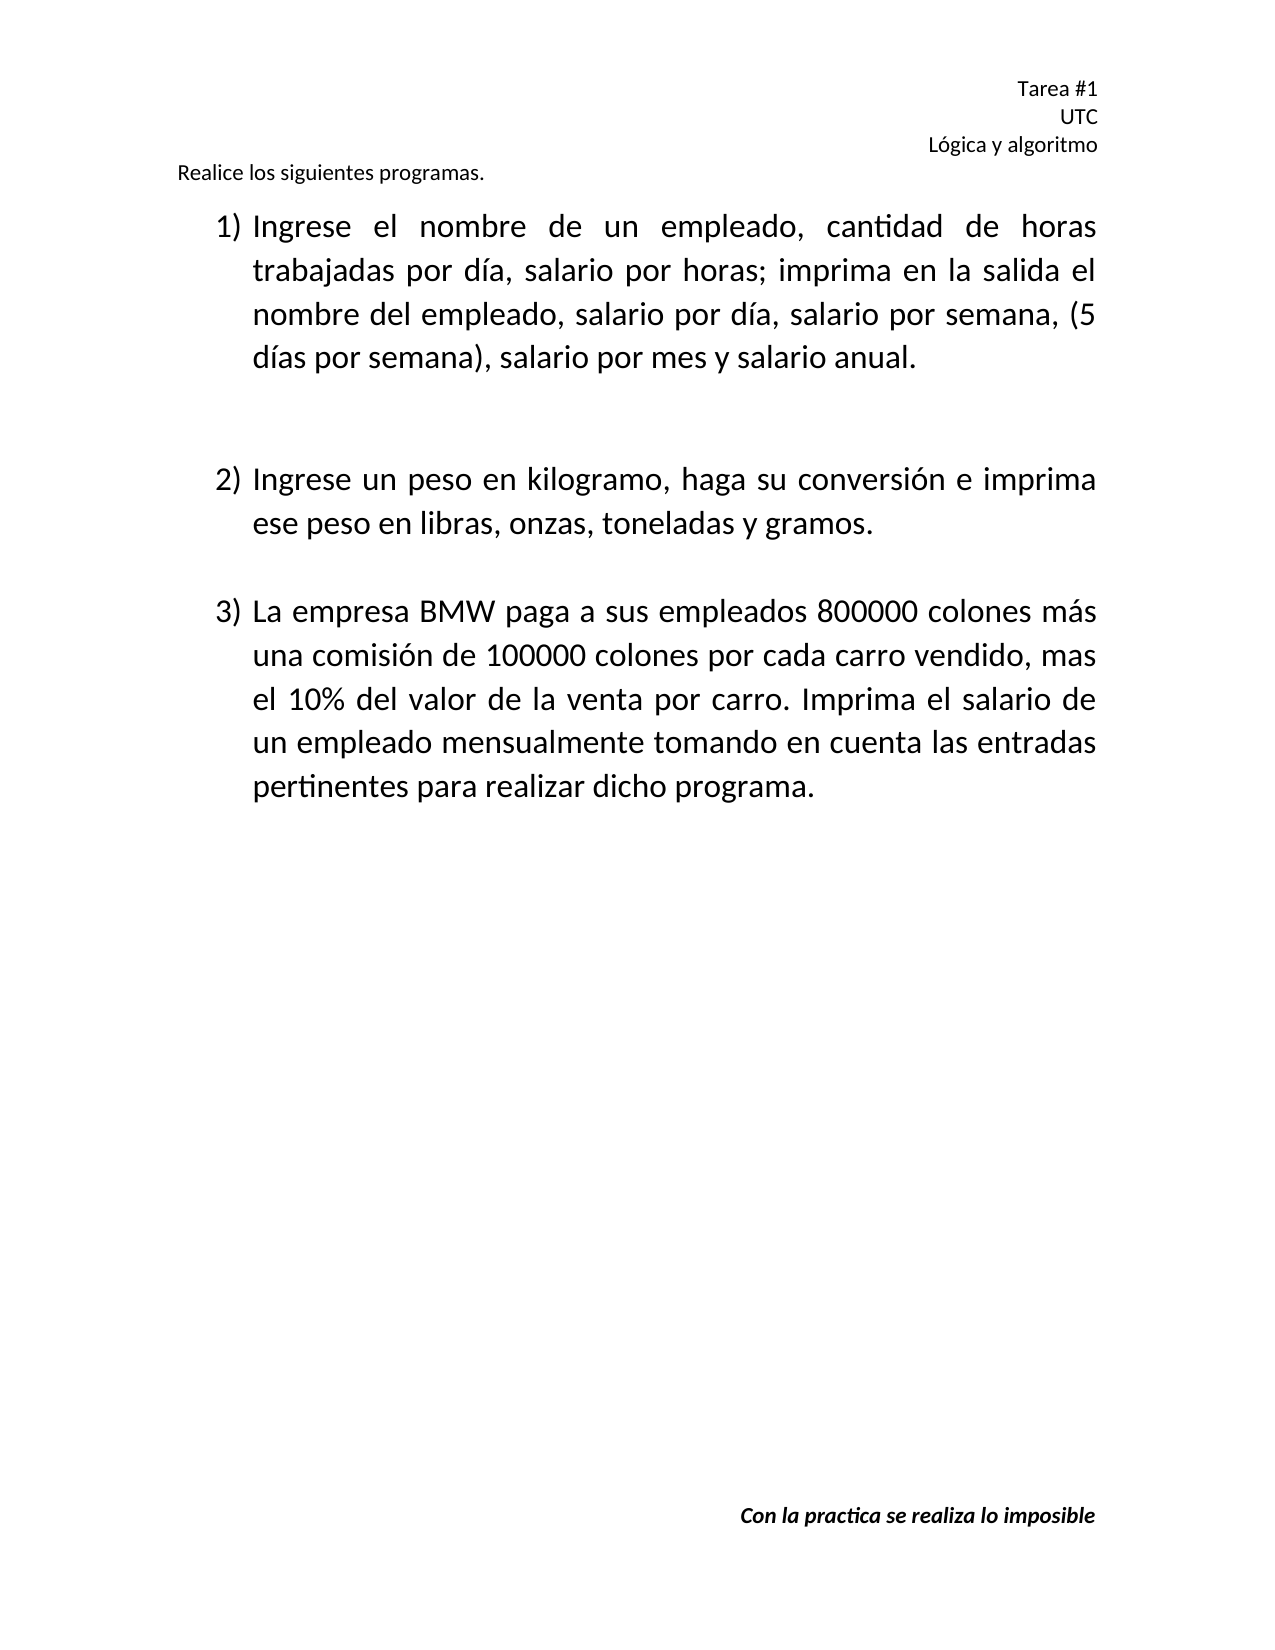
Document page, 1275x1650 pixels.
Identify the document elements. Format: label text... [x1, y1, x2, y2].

list La empresa BMW paga a sus empleados 800000 colones más una comisión de 100000 colones por cada carro vendido, mas el 10% del valor de la venta por carro. Imprima el salario de un empleado mensualmente tomando en cuenta las entradas pertinentes para realizar dicho programa. [215, 590, 1098, 806]
list Ingrese un peso en kilogramo, haga su conversión e imprima ese peso en libras, onzas, toneladas y gramos. [215, 458, 1098, 542]
text Realice los siguientes programas. [177, 158, 1098, 186]
list Ingrese el nombre de un empleado, cantidad de horas trabajadas por día, salario por horas; imprima en la salida el nombre del empleado, salario por día, salario por semana, (5 días por semana), salario por mes y salario anual. [215, 205, 1098, 377]
